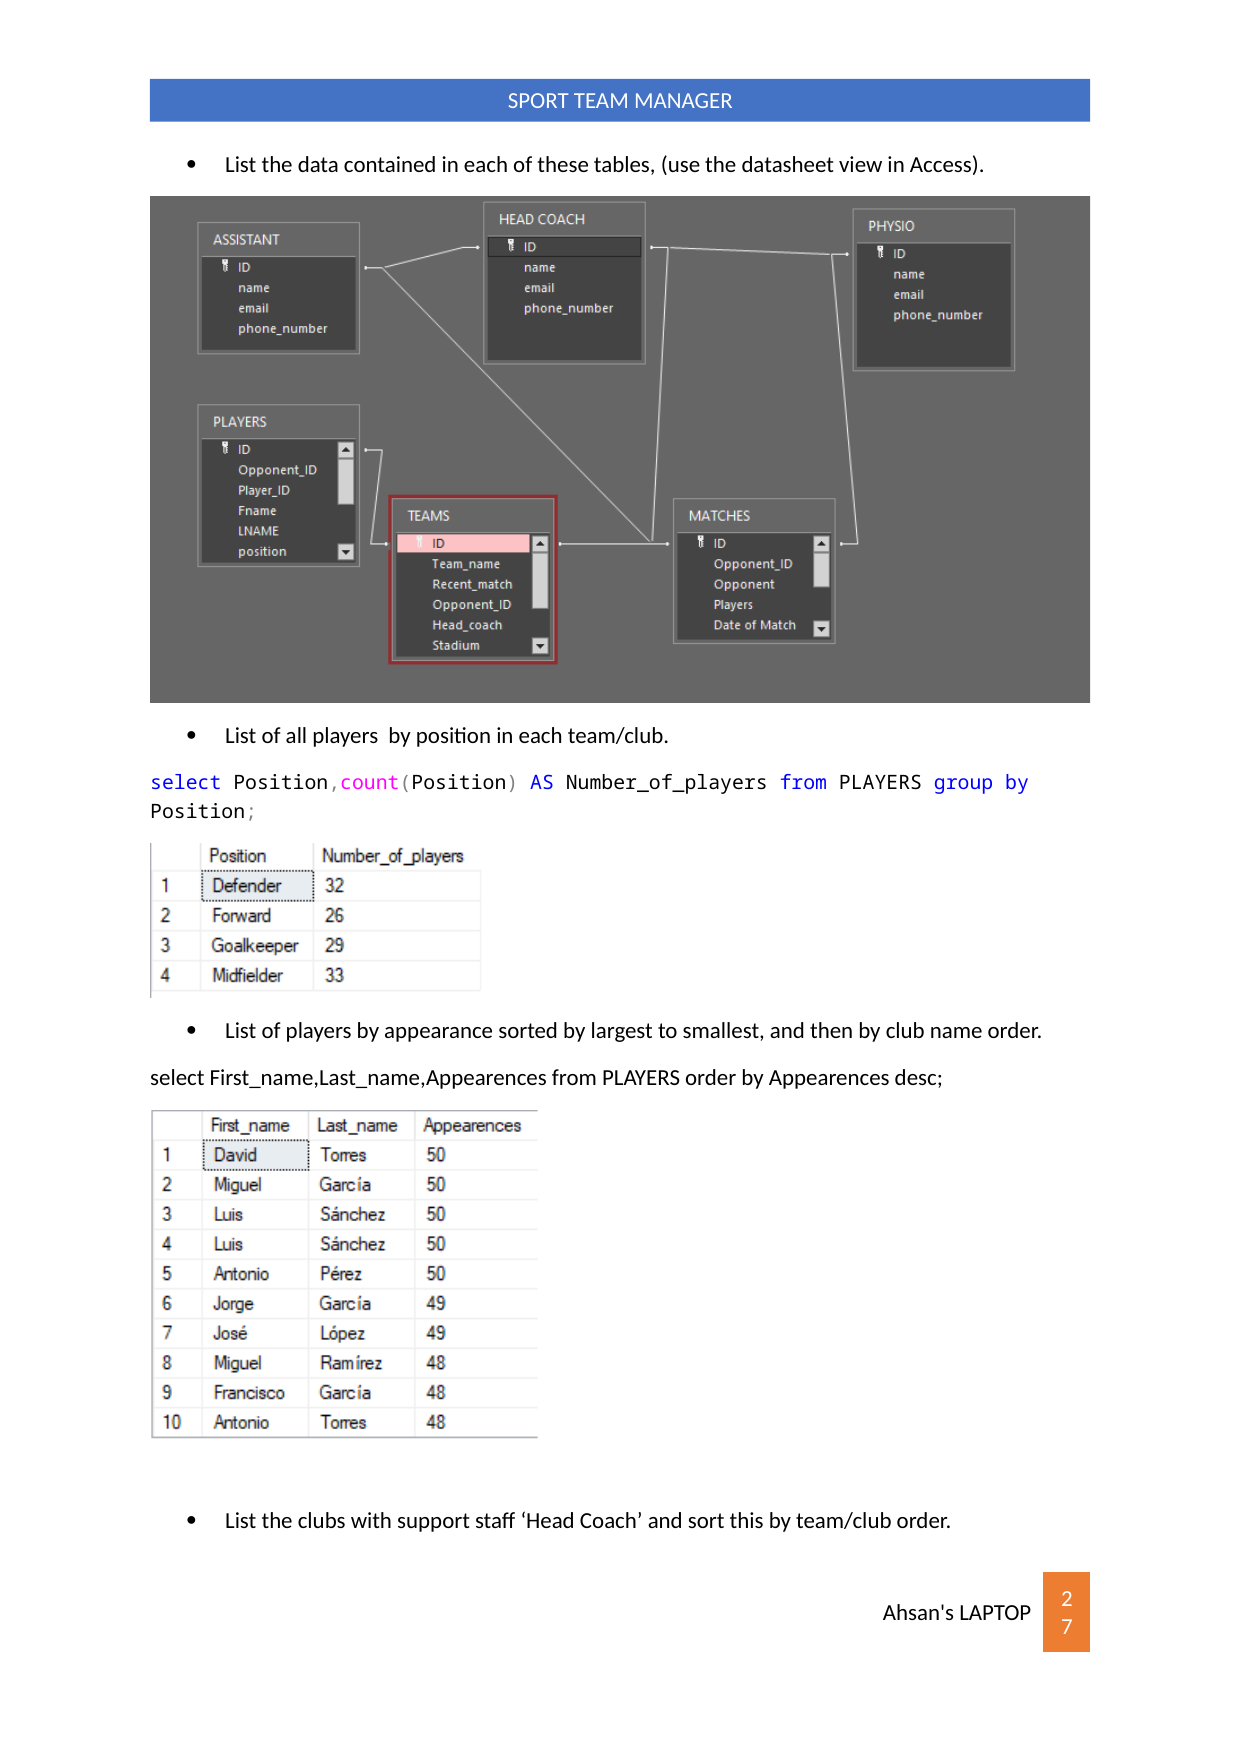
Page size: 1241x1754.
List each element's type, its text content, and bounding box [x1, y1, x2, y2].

list List the clubs with support staff ‘Head Coach’ and sort this by team/club order. [187, 1506, 1090, 1534]
picture [150, 843, 482, 998]
list List of all players by position in each team/club. [187, 721, 1090, 749]
list List of players by appearance sorted by largest to smallest, and then by club name order. [187, 1017, 1090, 1044]
text select Position,count(Position) AS Number_of_players from PLAYERS group by Position; [150, 768, 1090, 824]
list List the data contained in each of these tables, (use the datasheet view in Access). [187, 150, 1090, 178]
text select First_name,Last_name,Appearences from PLAYERS order by Appearences desc; [150, 1063, 1090, 1091]
picture [150, 196, 1091, 703]
picture [150, 1110, 538, 1440]
